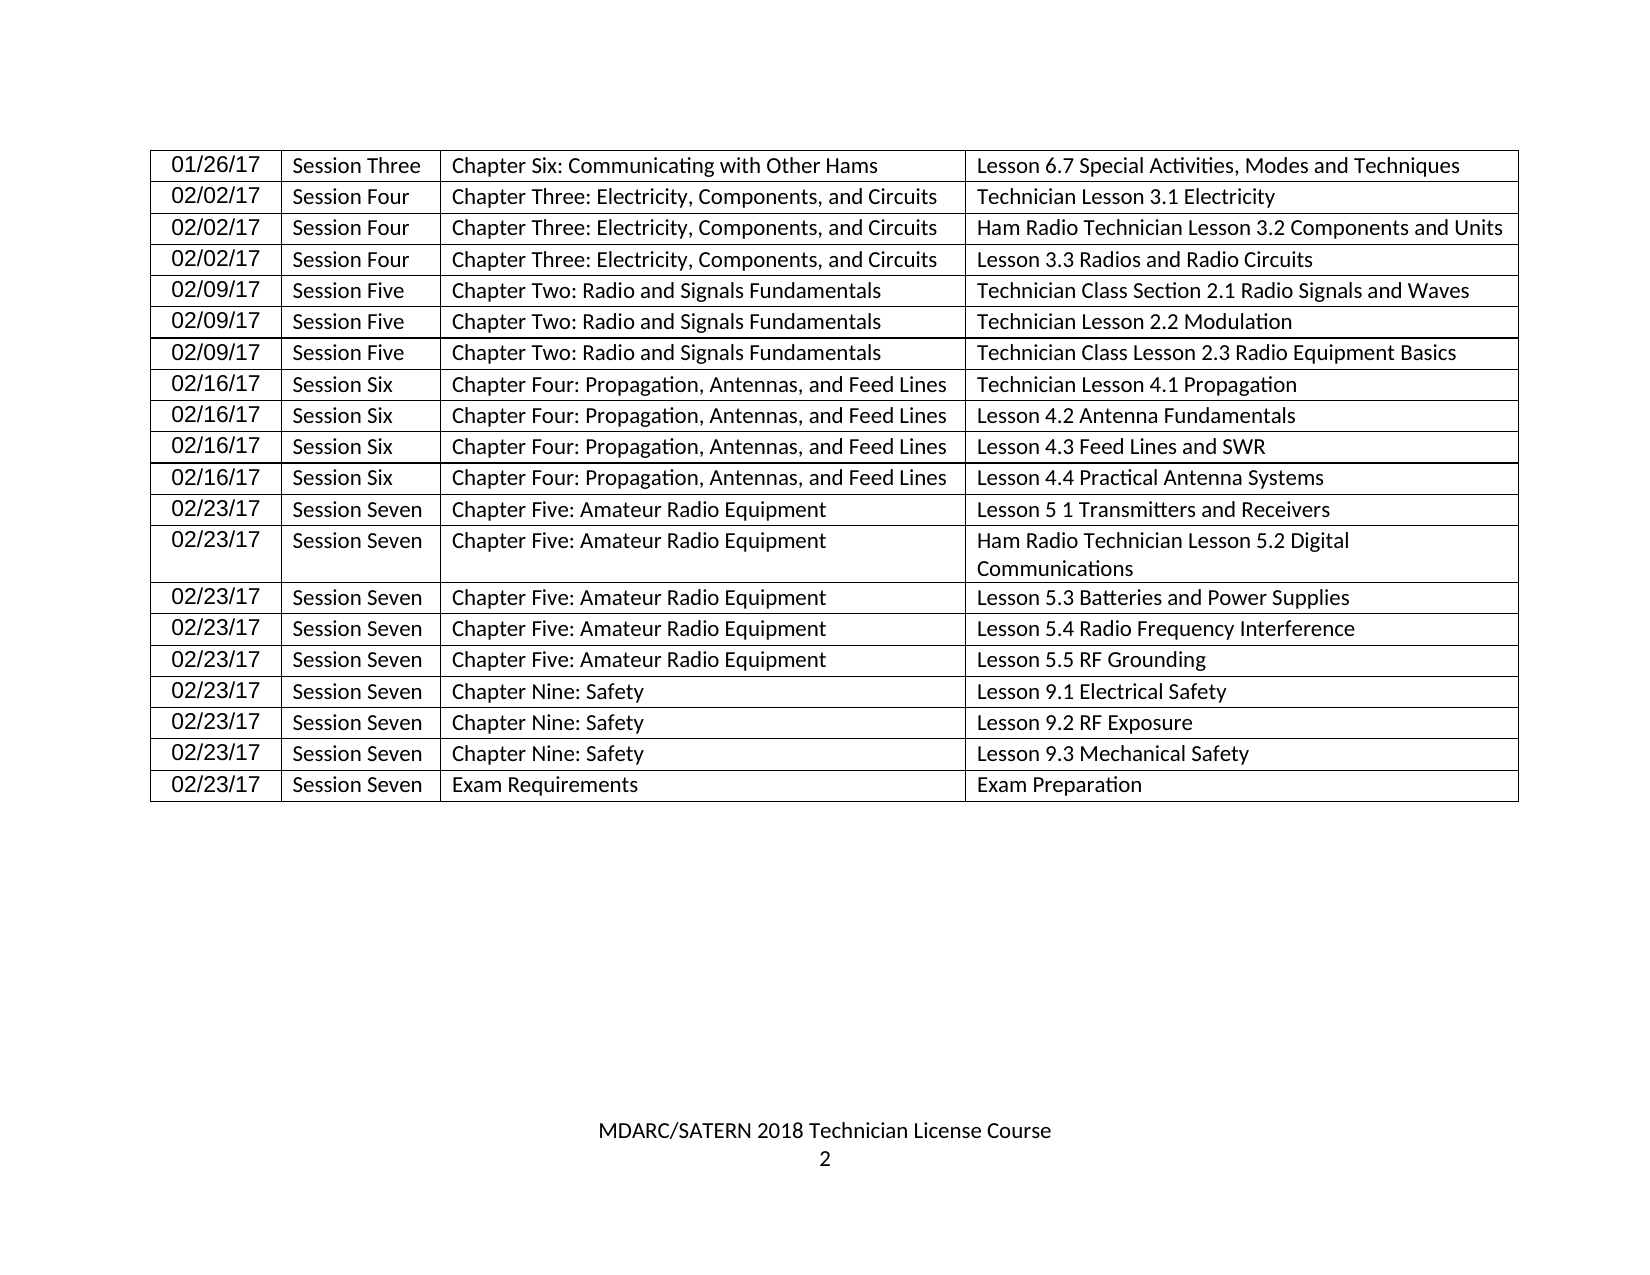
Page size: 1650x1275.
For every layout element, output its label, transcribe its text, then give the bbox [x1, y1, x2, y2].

table_cell Chapter Three: Electricity, Components, and Circuits [441, 245, 965, 275]
table_cell 02/09/17 [151, 276, 281, 306]
table_cell Lesson 4.4 Practical Antenna Systems [966, 464, 1518, 494]
table_cell Chapter Five: Amateur Radio Equipment [441, 495, 965, 525]
table_cell 02/09/17 [151, 307, 281, 337]
table_cell 02/23/17 [151, 739, 281, 769]
table_cell Session Seven [282, 739, 440, 769]
table_cell Ham Radio Technician Lesson 5.2 Digital Communications [966, 526, 1518, 582]
table_cell Ham Radio Technician Lesson 3.2 Components and Units [966, 214, 1518, 244]
table_cell Lesson 5 1 Transmitters and Receivers [966, 495, 1518, 525]
table_cell Lesson 5.4 Radio Frequency Interference [966, 614, 1518, 644]
table_cell Session Four [282, 182, 440, 212]
table_cell Lesson 6.7 Special Activities, Modes and Techniques [966, 151, 1518, 181]
table_cell 01/26/17 [151, 151, 281, 181]
table_cell Session Seven [282, 614, 440, 644]
table_cell 02/16/17 [151, 370, 281, 400]
table_cell 02/23/17 [151, 708, 281, 738]
table_cell Technician Lesson 2.2 Modulation [966, 307, 1518, 337]
table_cell Exam Preparation [966, 771, 1518, 801]
table_cell Chapter Five: Amateur Radio Equipment [441, 526, 965, 582]
table_cell 02/23/17 [151, 614, 281, 644]
table_cell Session Seven [282, 583, 440, 613]
table_cell 02/23/17 [151, 677, 281, 707]
table_cell Session Five [282, 276, 440, 306]
table_cell Chapter Five: Amateur Radio Equipment [441, 583, 965, 613]
table_cell Session Six [282, 401, 440, 431]
table_cell 02/02/17 [151, 182, 281, 212]
table_cell Session Seven [282, 495, 440, 525]
table_cell Lesson 4.3 Feed Lines and SWR [966, 432, 1518, 462]
table_cell 02/16/17 [151, 401, 281, 431]
table_cell Session Seven [282, 677, 440, 707]
table_cell Lesson 5.3 Batteries and Power Supplies [966, 583, 1518, 613]
table_cell Chapter Two: Radio and Signals Fundamentals [441, 339, 965, 369]
table_cell Lesson 4.2 Antenna Fundamentals [966, 401, 1518, 431]
table_cell Session Seven [282, 646, 440, 676]
table_cell 02/23/17 [151, 526, 281, 582]
table_cell Lesson 3.3 Radios and Radio Circuits [966, 245, 1518, 275]
table_cell Session Three [282, 151, 440, 181]
table_cell Session Six [282, 464, 440, 494]
table_cell Chapter Two: Radio and Signals Fundamentals [441, 276, 965, 306]
table_cell 02/02/17 [151, 214, 281, 244]
table_cell Chapter Four: Propagation, Antennas, and Feed Lines [441, 370, 965, 400]
table_cell Session Four [282, 214, 440, 244]
table_cell Chapter Four: Propagation, Antennas, and Feed Lines [441, 464, 965, 494]
table_cell Exam Requirements [441, 771, 965, 801]
table_cell Chapter Two: Radio and Signals Fundamentals [441, 307, 965, 337]
table_cell Technician Class Section 2.1 Radio Signals and Waves [966, 276, 1518, 306]
table_cell Session Five [282, 307, 440, 337]
table_cell Lesson 9.2 RF Exposure [966, 708, 1518, 738]
table_cell 02/09/17 [151, 339, 281, 369]
table_cell Session Seven [282, 771, 440, 801]
table_cell Lesson 9.1 Electrical Safety [966, 677, 1518, 707]
table_cell Chapter Three: Electricity, Components, and Circuits [441, 182, 965, 212]
table_cell Session Four [282, 245, 440, 275]
table_cell Lesson 9.3 Mechanical Safety [966, 739, 1518, 769]
table_cell 02/23/17 [151, 495, 281, 525]
table_cell 02/16/17 [151, 432, 281, 462]
table_cell Chapter Nine: Safety [441, 708, 965, 738]
table_cell Session Six [282, 432, 440, 462]
table_cell 02/23/17 [151, 583, 281, 613]
table_cell Lesson 5.5 RF Grounding [966, 646, 1518, 676]
table_cell Chapter Four: Propagation, Antennas, and Feed Lines [441, 432, 965, 462]
table_cell Technician Class Lesson 2.3 Radio Equipment Basics [966, 339, 1518, 369]
table_cell 02/23/17 [151, 646, 281, 676]
table_cell Chapter Nine: Safety [441, 739, 965, 769]
table_cell Chapter Nine: Safety [441, 677, 965, 707]
table_cell Session Five [282, 339, 440, 369]
table_cell 02/23/17 [151, 771, 281, 801]
table_cell Chapter Three: Electricity, Components, and Circuits [441, 214, 965, 244]
table_cell Technician Lesson 3.1 Electricity [966, 182, 1518, 212]
table_cell Session Six [282, 370, 440, 400]
table_cell 02/02/17 [151, 245, 281, 275]
table_cell Technician Lesson 4.1 Propagation [966, 370, 1518, 400]
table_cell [441, 151, 965, 181]
table_cell Chapter Four: Propagation, Antennas, and Feed Lines [441, 401, 965, 431]
table_cell Session Seven [282, 708, 440, 738]
table_cell Chapter Five: Amateur Radio Equipment [441, 646, 965, 676]
table_cell 02/16/17 [151, 464, 281, 494]
table_cell Session Seven [282, 526, 440, 582]
table_cell Chapter Five: Amateur Radio Equipment [441, 614, 965, 644]
